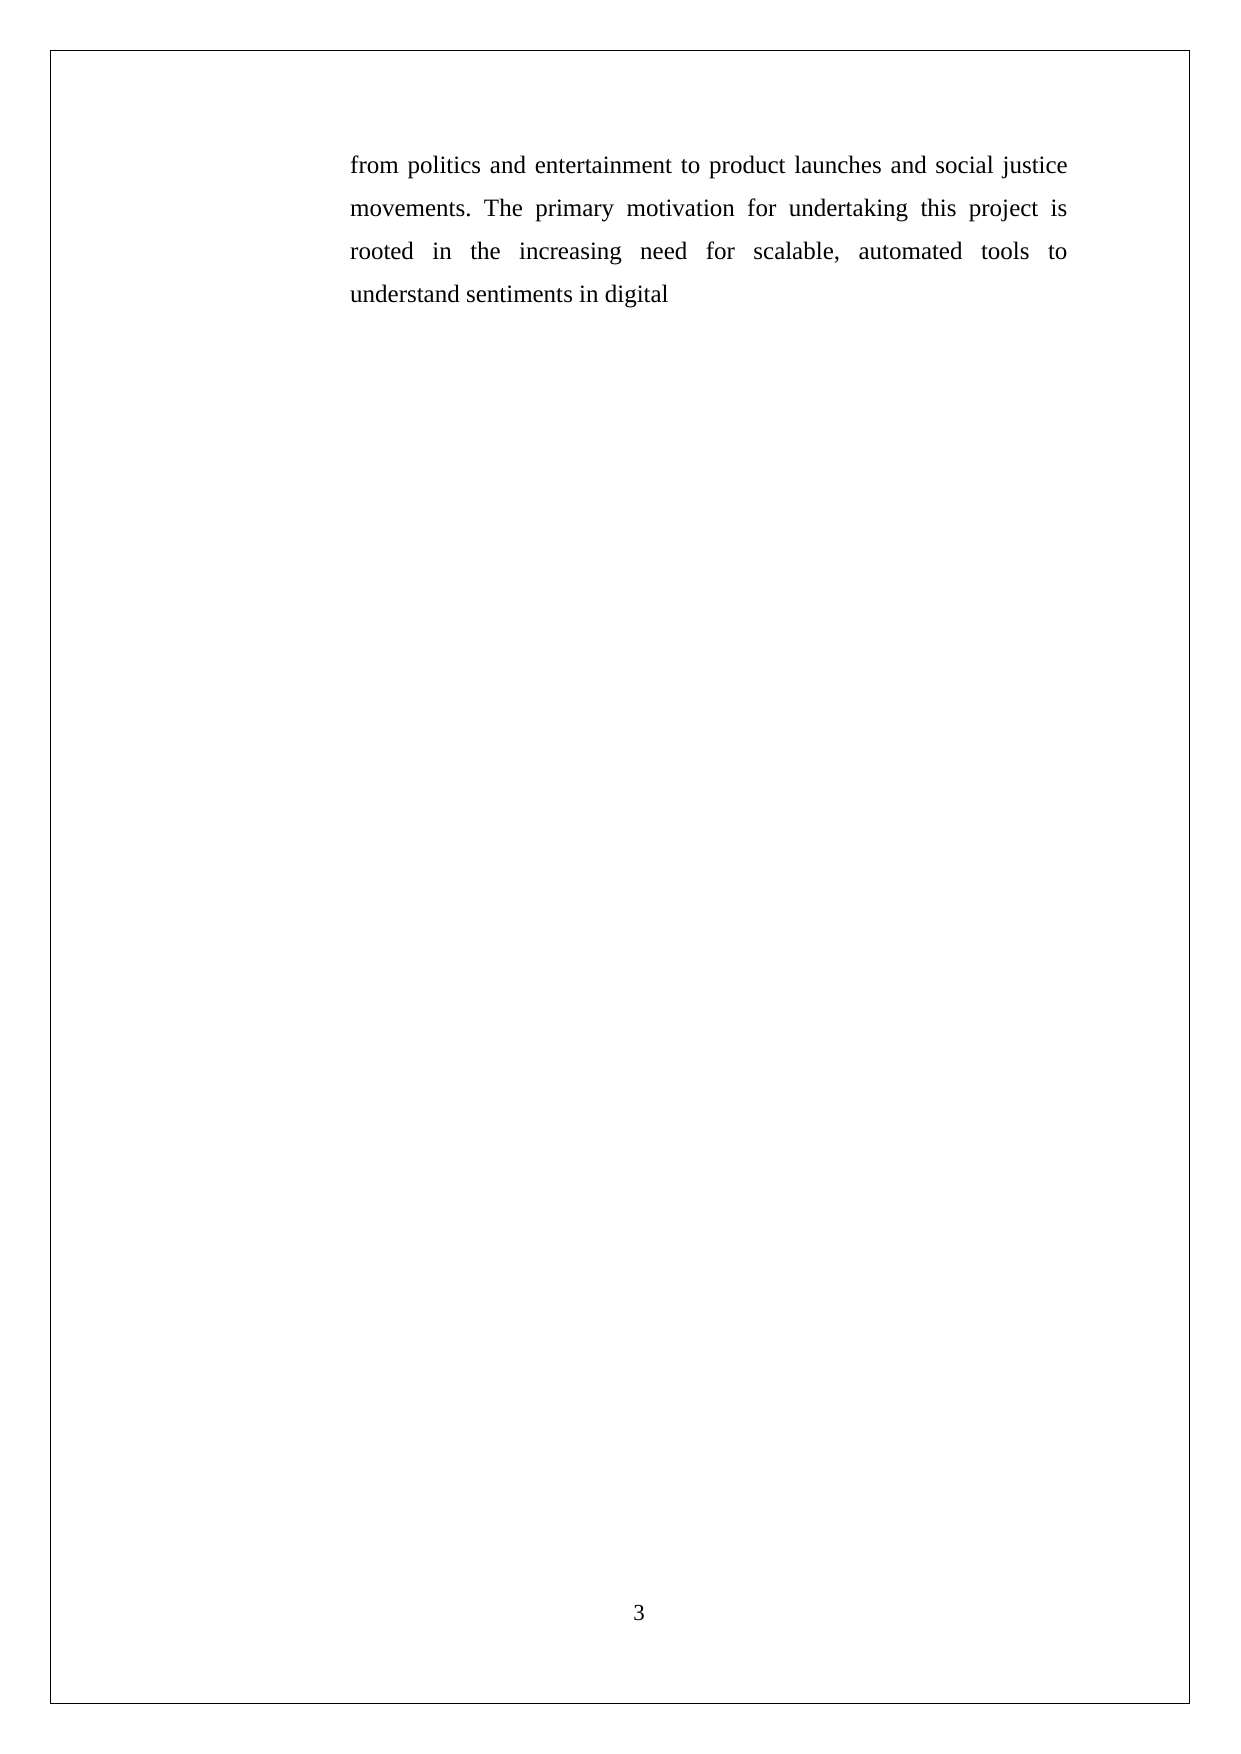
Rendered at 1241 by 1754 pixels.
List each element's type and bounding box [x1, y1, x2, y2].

text [312, 150, 1068, 308]
